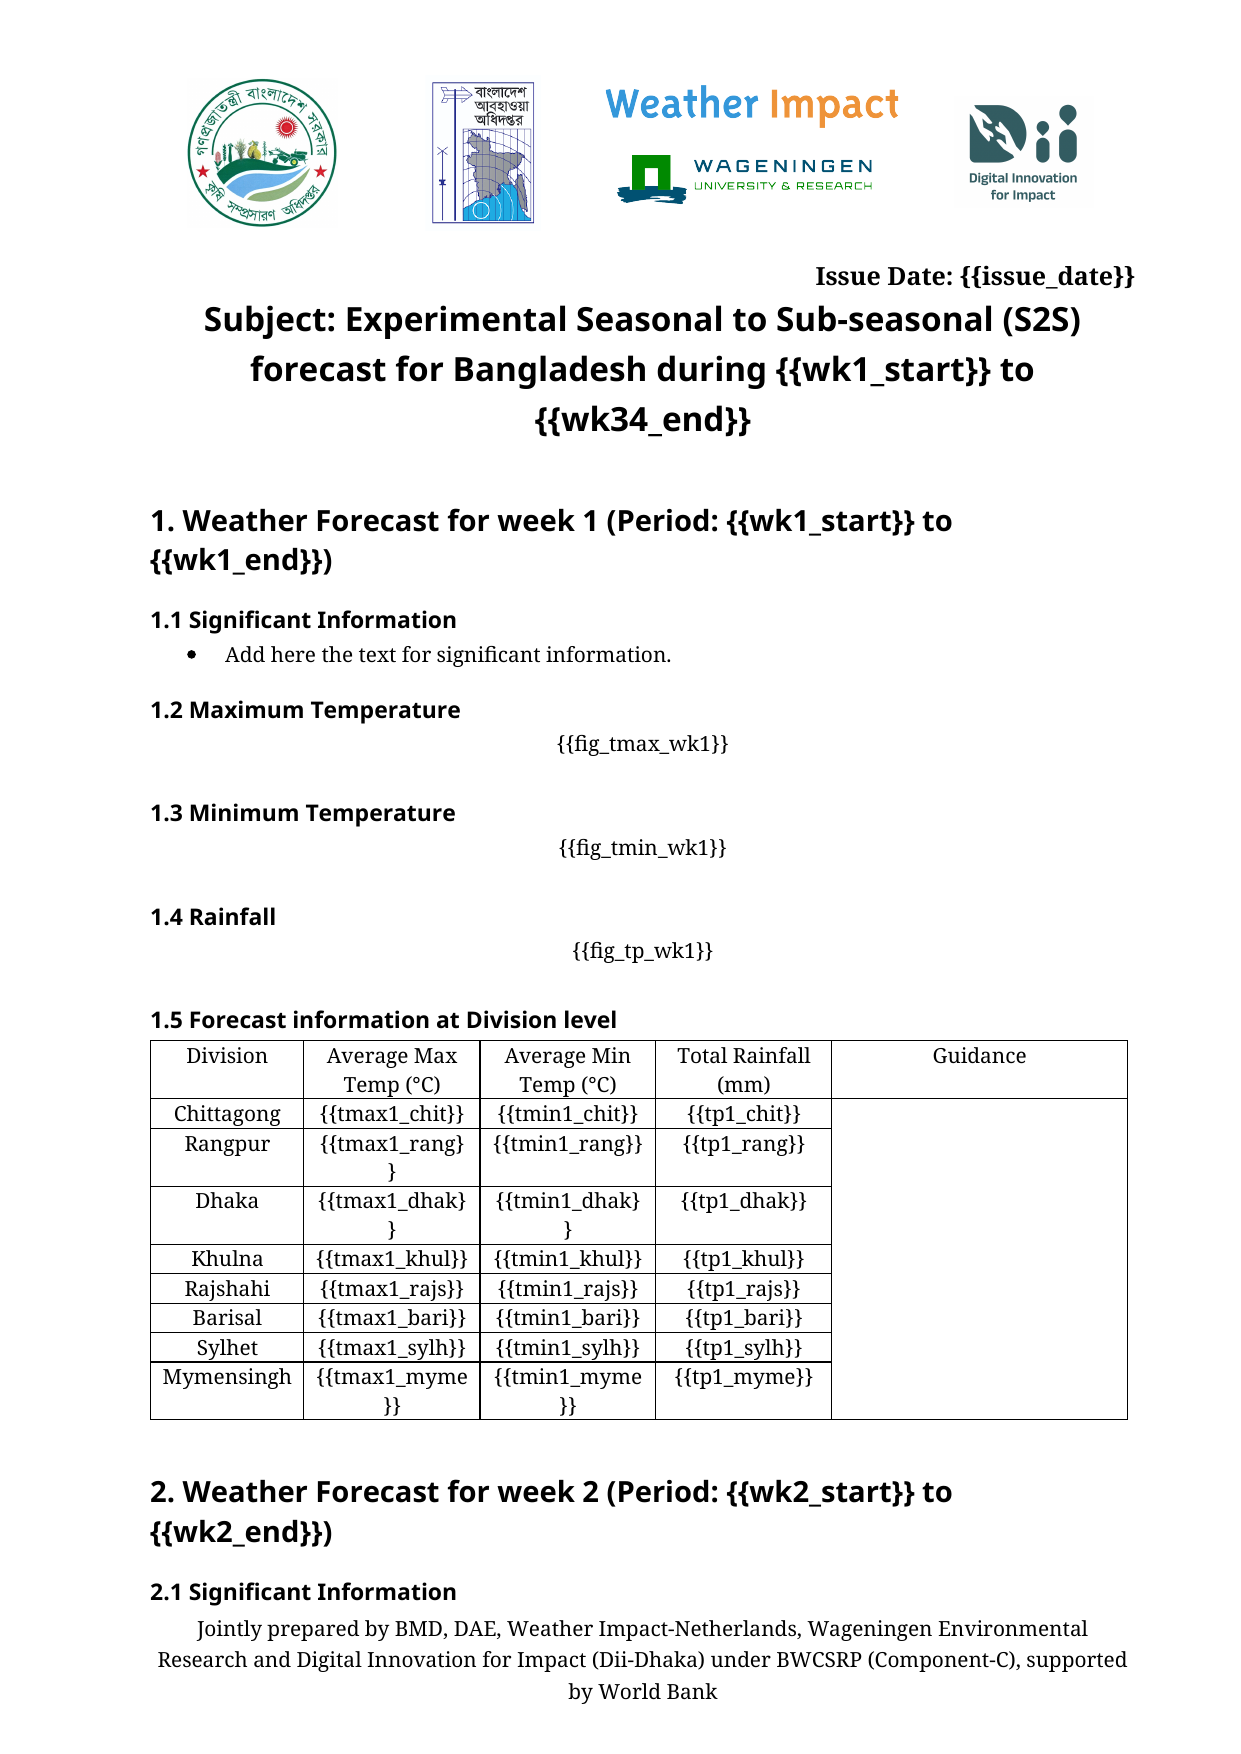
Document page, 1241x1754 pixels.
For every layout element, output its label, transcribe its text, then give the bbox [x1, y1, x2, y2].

table_cell {{tmin1_chit}} [481, 1099, 655, 1128]
table_header Average Min Temp (°C) [481, 1041, 655, 1098]
table_cell Barisal [151, 1304, 303, 1332]
picture [602, 130, 902, 220]
text 1.3 Minimum Temperature [150, 797, 1135, 828]
table_header [375, 75, 591, 232]
text {{fig_tmax_wk1}} [150, 729, 1135, 758]
table_cell {{tp1_dhak}} [656, 1187, 831, 1243]
text Subject: Experimental Seasonal to Sub-seasonal (S2S) forecast for Bangladesh during {{wk1_start}} to {{wk34_end}} [150, 296, 1135, 441]
table_cell {{tmin1_dhak}} [481, 1187, 655, 1243]
list Add here the text for significant information. [187, 640, 1135, 669]
table_cell {{tmin1_rajs}} [481, 1274, 655, 1302]
table_header [150, 75, 375, 232]
table_cell {{tmax1_khul}} [304, 1245, 479, 1273]
text {{fig_tmin_wk1}} [150, 833, 1135, 862]
table_cell {{tmin1_khul}} [481, 1245, 655, 1273]
table_cell Rangpur [151, 1129, 303, 1186]
table_cell {{tp1_myme}} [656, 1363, 831, 1419]
table_cell {{tp1_bari}} [656, 1304, 831, 1332]
table_header Division [151, 1041, 303, 1098]
text 1.2 Maximum Temperature [150, 694, 1135, 725]
table_cell [832, 1099, 1127, 1419]
table_cell {{tmax1_myme}} [304, 1363, 479, 1419]
table_header [591, 75, 913, 232]
text 1. Weather Forecast for week 1 (Period: {{wk1_start}} to {{wk1_end}}) [150, 500, 1135, 579]
text 2.1 Significant Information [150, 1576, 1135, 1607]
table_cell Mymensingh [151, 1363, 303, 1419]
picture [954, 96, 1094, 208]
table_cell {{tmax1_rang}} [304, 1129, 479, 1186]
picture [186, 78, 339, 228]
picture [605, 85, 899, 128]
table_cell {{tmin1_sylh}} [481, 1333, 655, 1361]
table_cell {{tmin1_bari}} [481, 1304, 655, 1332]
table_cell {{tmax1_bari}} [304, 1304, 479, 1332]
table_cell {{tp1_chit}} [656, 1099, 831, 1128]
table_cell {{tp1_sylh}} [656, 1333, 831, 1361]
text Issue Date: {{issue_date}} [150, 259, 1135, 293]
text 1.4 Rainfall [150, 901, 1135, 932]
table_cell {{tp1_khul}} [656, 1245, 831, 1273]
table_cell Khulna [151, 1245, 303, 1273]
table_cell {{tp1_rajs}} [656, 1274, 831, 1302]
table_cell Sylhet [151, 1333, 303, 1361]
table_cell {{tmax1_sylh}} [304, 1333, 479, 1361]
table_header Total Rainfall (mm) [656, 1041, 831, 1098]
picture [425, 75, 541, 231]
table_cell {{tmin1_rang}} [481, 1129, 655, 1186]
table_cell {{tmax1_chit}} [304, 1099, 479, 1128]
table_cell Dhaka [151, 1187, 303, 1243]
table_cell {{tmax1_rajs}} [304, 1274, 479, 1302]
table_header Average Max Temp (°C) [304, 1041, 479, 1098]
text 1.1 Significant Information [150, 604, 1135, 636]
text {{fig_tp_wk1}} [150, 937, 1135, 965]
table_cell {{tmax1_dhak}} [304, 1187, 479, 1243]
text 2. Weather Forecast for week 2 (Period: {{wk2_start}} to {{wk2_end}}) [150, 1472, 1135, 1551]
text 1.5 Forecast information at Division level [150, 1004, 1135, 1036]
table_cell Chittagong [151, 1099, 303, 1128]
table_header [913, 75, 1135, 232]
table_cell {{tp1_rang}} [656, 1129, 831, 1186]
table_cell Rajshahi [151, 1274, 303, 1302]
table_cell {{tmin1_myme}} [481, 1363, 655, 1419]
table_header Guidance [832, 1041, 1127, 1098]
